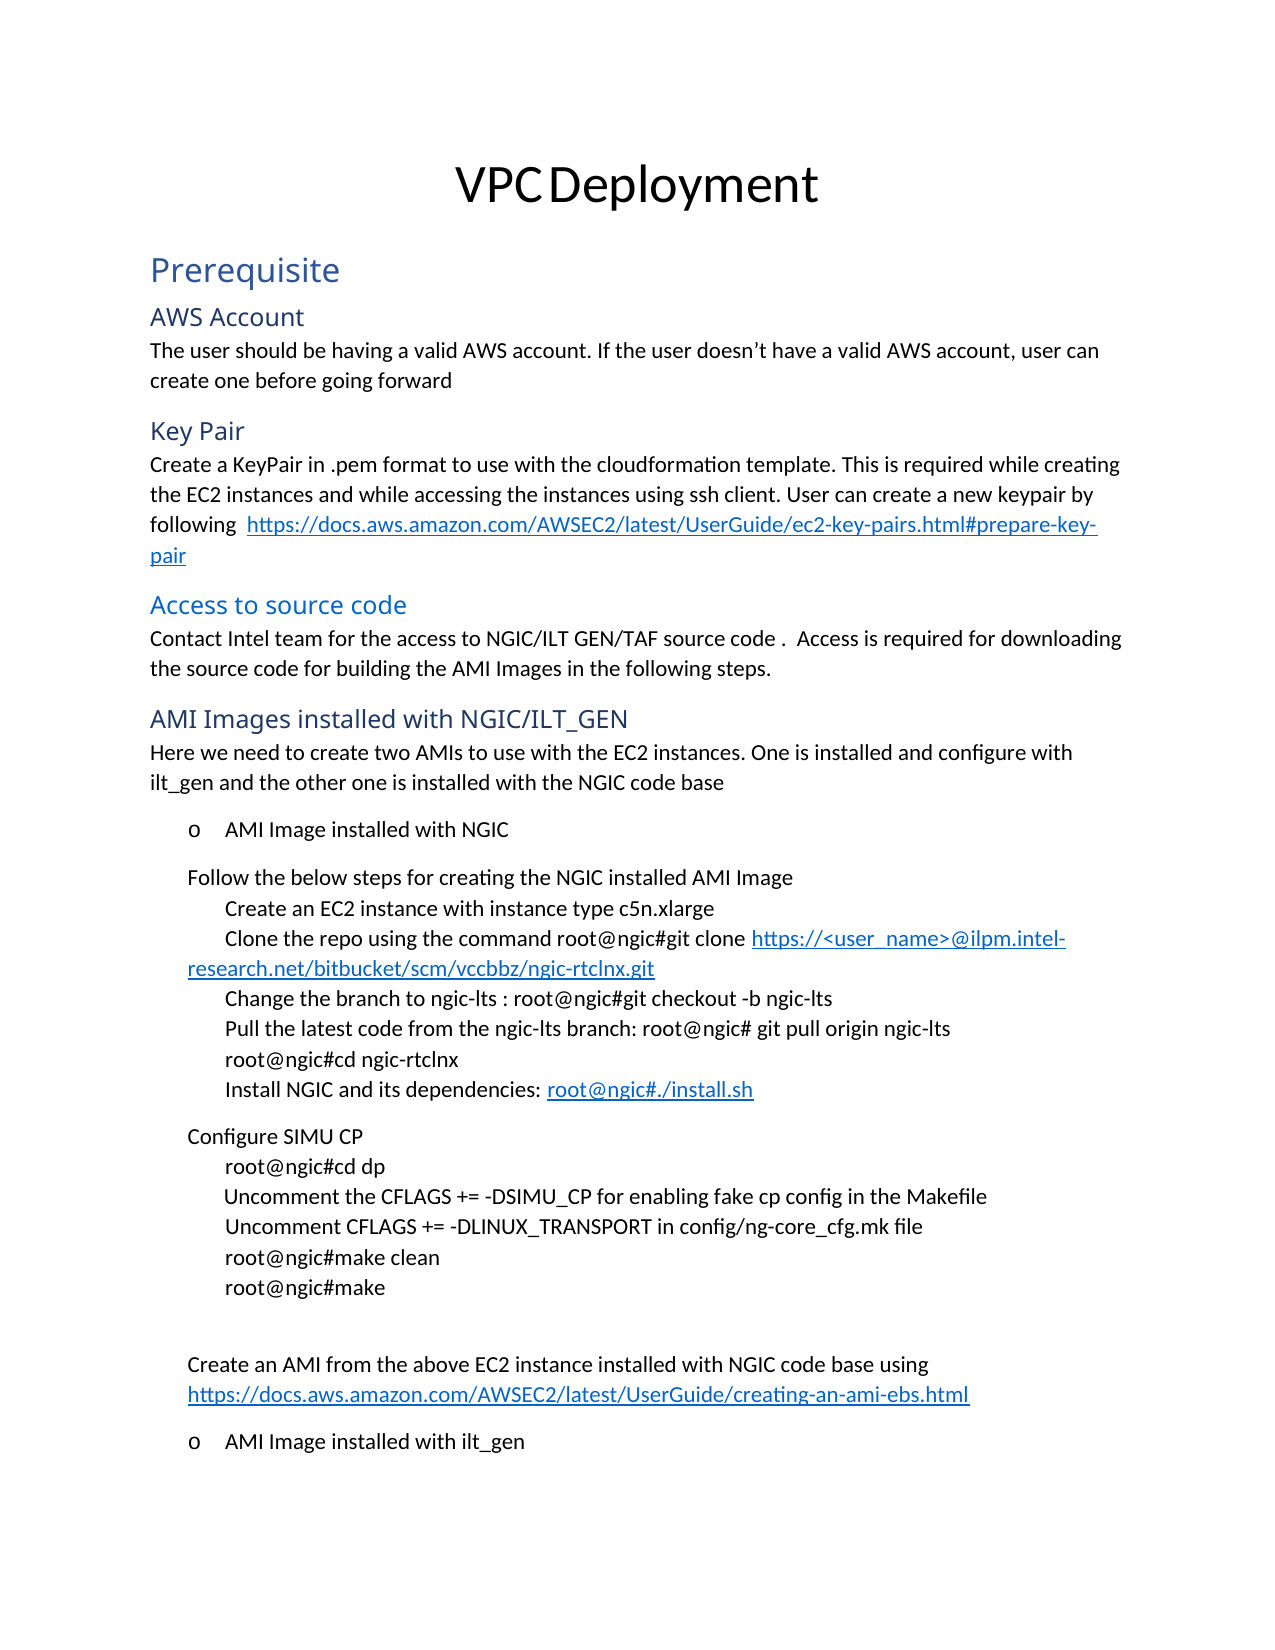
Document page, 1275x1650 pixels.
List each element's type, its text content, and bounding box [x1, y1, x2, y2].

text Create an AMI from the above EC2 instance installed with NGIC code base using https://docs.aws.amazon.com/AWSEC2/latest/UserGuide/creating-an-ami-ebs.html [187, 1320, 1125, 1408]
text Configure SIMU CP root@ngic#cd dp Uncomment the CFLAGS += -DSIMU_CP for enabling fake cp config in the Makefile Uncomment CFLAGS += -DLINUX_TRANSPORT in config/ng-core_cfg.mk file root@ngic#make clean root@ngic#make [187, 1122, 1125, 1301]
text Create a KeyPair in .pem format to use with the cloudformation template. This is required while creating the EC2 instances and while accessing the instances using ssh client. User can create a new keypair by following https://docs.aws.amazon.com/AWSEC2/latest/UserGuide/ec2-key-pairs.html#prepare-key-pair [150, 450, 1125, 569]
subtitle AMI Images installed with NGIC/ILT_GEN [150, 701, 1125, 736]
text The user should be having a valid AWS account. If the user doesn’t have a valid AWS account, user can create one before going forward [150, 336, 1125, 394]
text Contact Intel team for the access to NGIC/ILT GEN/TAF source code . Access is required for downloading the source code for building the AMI Images in the following steps. [150, 624, 1125, 683]
list AMI Image installed with ilt_gen [187, 1427, 1125, 1456]
list AMI Image installed with NGIC [187, 815, 1125, 844]
subtitle AWS Account [150, 299, 1125, 333]
text Here we need to create two AMIs to use with the EC2 instances. One is installed and configure with ilt_gen and the other one is installed with the NGIC code base [150, 738, 1125, 796]
text VPC Deployment [150, 150, 1125, 216]
text Follow the below steps for creating the NGIC installed AMI Image Create an EC2 instance with instance type c5n.xlarge Clone the repo using the command root@ngic#git clone https://<user_name>@ilpm.intel-research.net/bitbucket/scm/vccbbz/ngic-rtclnx.git Change the branch to ngic-lts : root@ngic#git checkout -b ngic-lts Pull the latest code from the ngic-lts branch: root@ngic# git pull origin ngic-lts root@ngic#cd ngic-rtclnx Install NGIC and its dependencies: root@ngic#./install.sh [187, 863, 1125, 1103]
subtitle Prerequisite [150, 246, 1125, 292]
subtitle Access to source code [150, 588, 1125, 622]
subtitle Key Pair [150, 413, 1125, 447]
